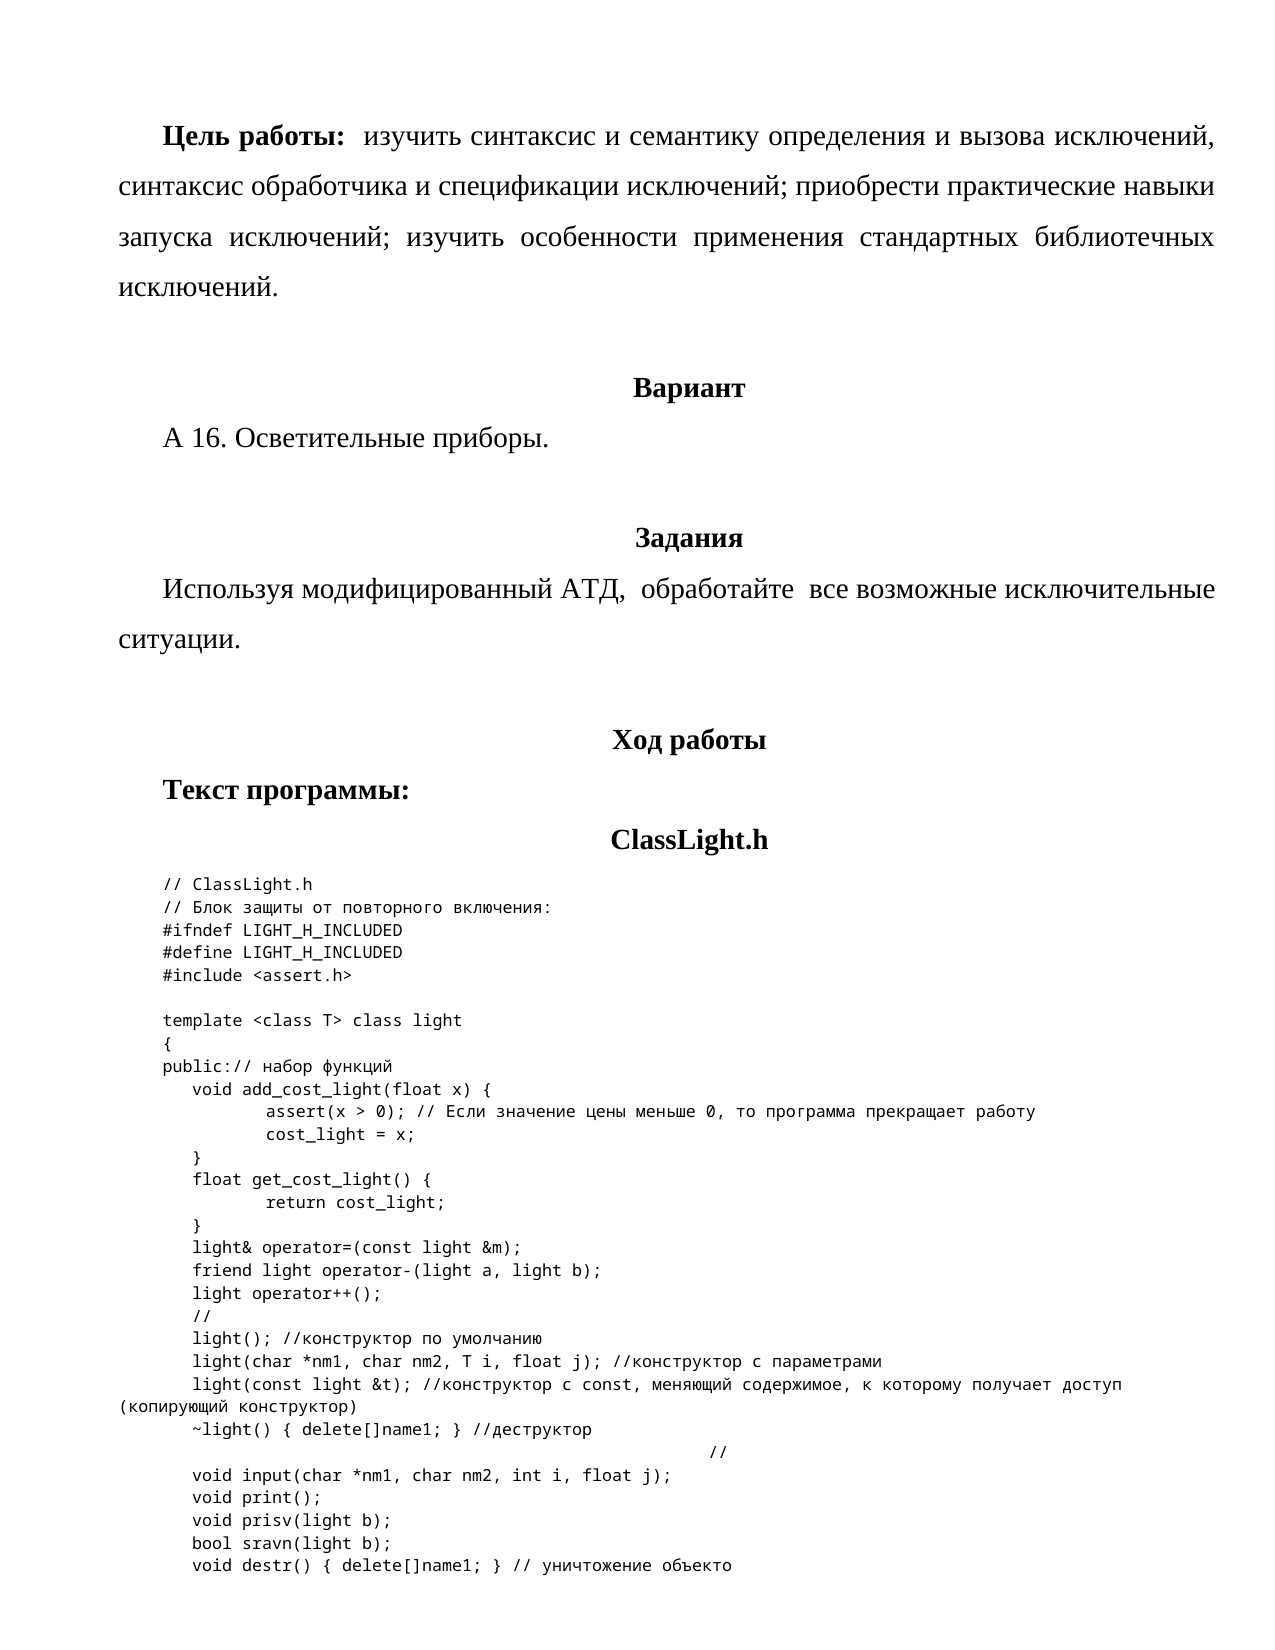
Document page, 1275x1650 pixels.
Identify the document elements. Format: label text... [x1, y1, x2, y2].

text void add_cost_light(float x) { [118, 1077, 1216, 1100]
text void print(); [118, 1486, 1216, 1509]
text light(char *nm1, char nm2, T i, float j); //конструктор с параметрами [118, 1350, 1216, 1372]
text // [118, 1441, 1216, 1463]
text Текст программы: [118, 772, 1216, 806]
text #define LIGHT_H_INCLUDED [118, 941, 1216, 964]
text friend light operator-(light a, light b); [118, 1259, 1216, 1282]
text light(); //конструктор по умолчанию [118, 1327, 1216, 1350]
text #ifndef LIGHT_H_INCLUDED [118, 918, 1216, 941]
text // [118, 1304, 1216, 1327]
text ClassLight.h [118, 822, 1216, 856]
text } [118, 1213, 1216, 1236]
text Вариант [118, 370, 1216, 403]
text Ход работы [118, 722, 1216, 755]
text light(const light &t); //конструктор с const, меняющий содержимое, к которому получает доступ (копирующий конструктор) [118, 1372, 1216, 1418]
text Цель работы: изучить синтаксис и семантику определения и вызова исключений, синтаксис обработчика и спецификации исключений; приобрести практические навыки запуска исключений; изучить особенности применения стандартных библиотечных исключений. [118, 118, 1216, 303]
text void prisv(light b); [118, 1509, 1216, 1531]
text A 16. Осветительные приборы. [118, 420, 1216, 453]
text { [118, 1032, 1216, 1054]
text bool sravn(light b); [118, 1531, 1216, 1554]
text void destr() { delete[]name1; } // уничтожение объекто [118, 1554, 1216, 1577]
text ~light() { delete[]name1; } //деструктор [118, 1418, 1216, 1441]
text public:// набор функций [118, 1054, 1216, 1077]
text cost_light = x; [118, 1123, 1216, 1145]
text return cost_light; [118, 1191, 1216, 1213]
text // Блок защиты от повторного включения: [118, 896, 1216, 918]
text void input(char *nm1, char nm2, int i, float j); [118, 1463, 1216, 1486]
text Используя модифицированный АТД, обработайте все возможные исключительные ситуации. [118, 571, 1216, 655]
text } [118, 1145, 1216, 1168]
text assert(x > 0); // Если значение цены меньше 0, то программа прекращает работу [118, 1100, 1216, 1123]
text Задания [118, 521, 1216, 554]
text // ClassLight.h [118, 873, 1216, 896]
text float get_cost_light() { [118, 1168, 1216, 1191]
text light operator++(); [118, 1282, 1216, 1304]
text light& operator=(const light &m); [118, 1236, 1216, 1259]
text template <class T> class light [118, 1009, 1216, 1032]
text #include <assert.h> [118, 964, 1216, 986]
